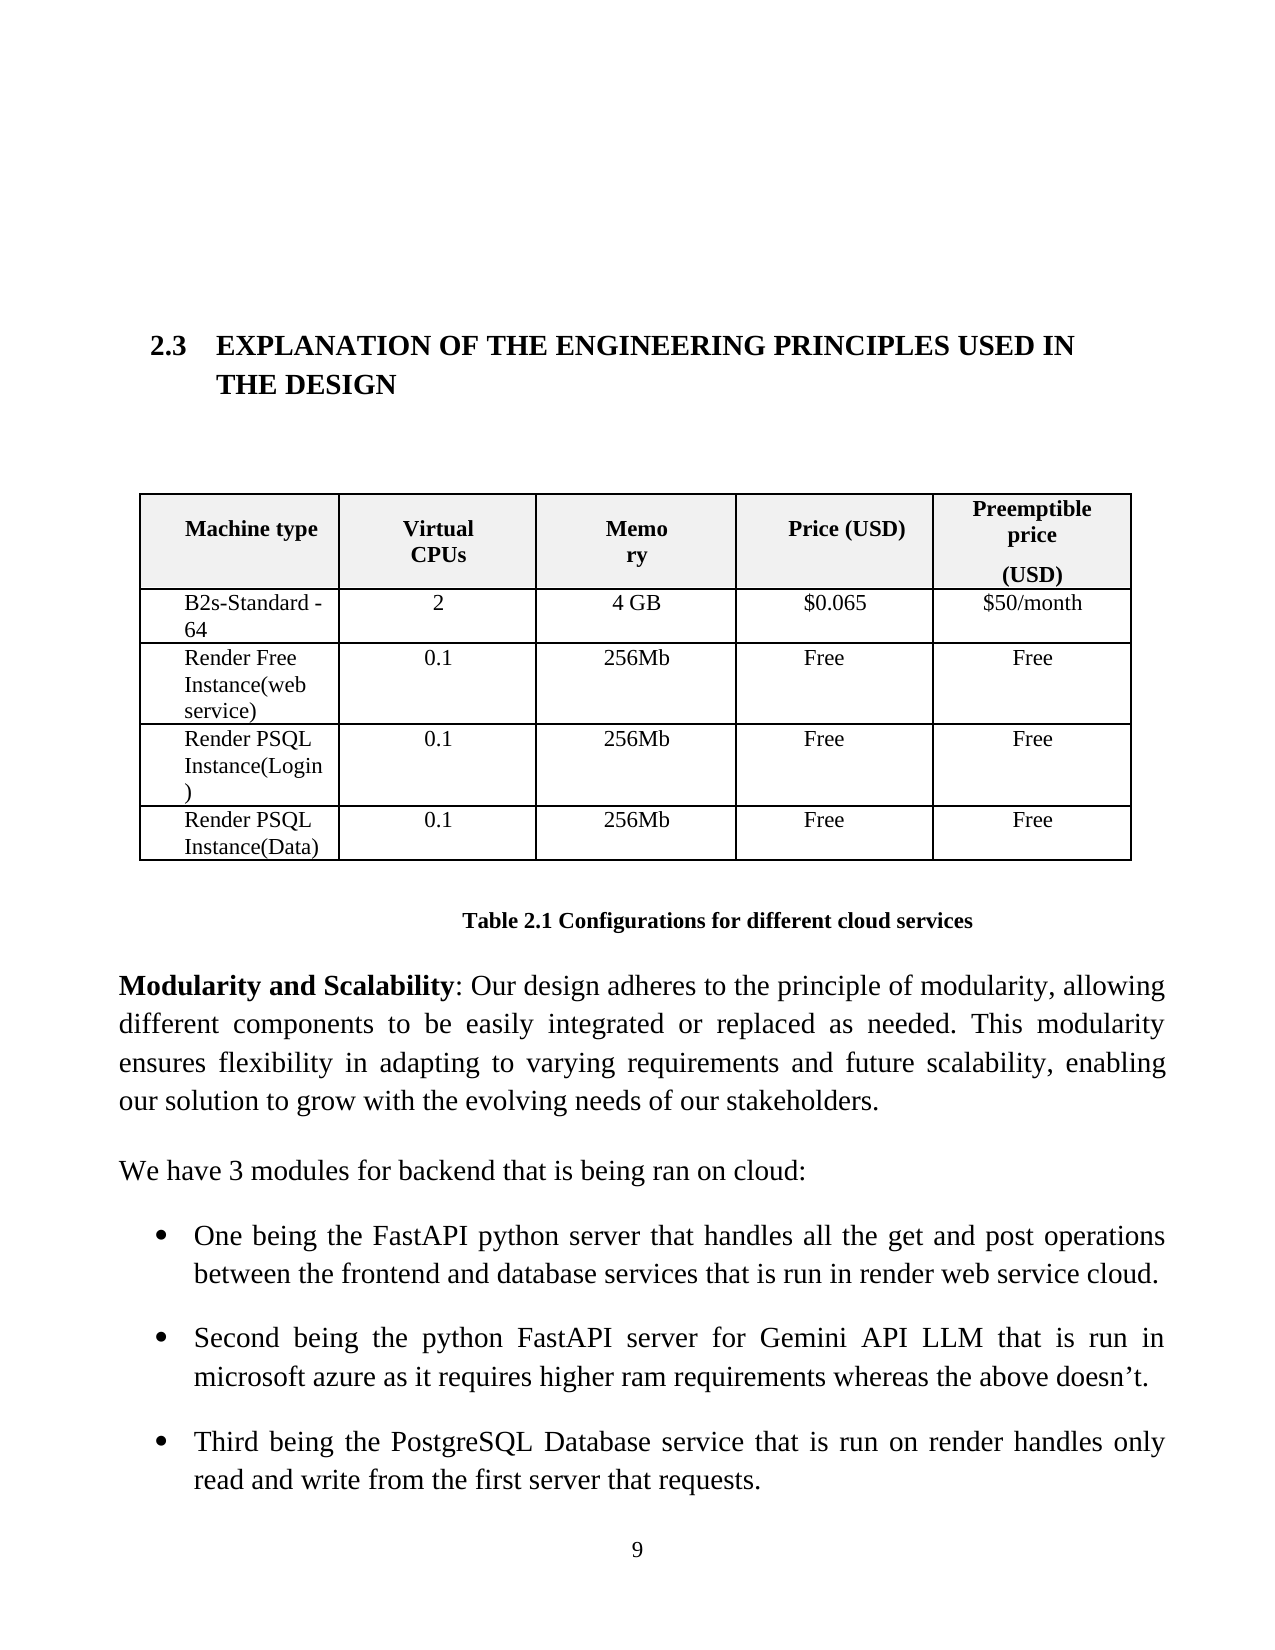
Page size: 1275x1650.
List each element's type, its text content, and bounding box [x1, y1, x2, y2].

table_header Price (USD) [737, 495, 932, 587]
text We have 3 modules for backend that is being ran on cloud: [119, 1153, 1167, 1187]
table_header Memory [537, 495, 735, 587]
table_cell $50/month [934, 590, 1130, 642]
list Second being the python FastAPI server for Gemini API LLM that is run in microsoft azure as it requires higher ram requirements whereas the above doesn’t. [156, 1321, 1167, 1393]
table_cell B2s-Standard -64 [141, 590, 338, 642]
table_header Virtual CPUs [340, 495, 535, 587]
table_cell Free [934, 725, 1130, 804]
table_cell 4 GB [537, 590, 735, 642]
table_cell 0.1 [340, 807, 535, 859]
table_cell Free [737, 644, 932, 723]
table_header Machine type [141, 495, 338, 587]
list One being the FastAPI python server that handles all the get and post operations between the frontend and database services that is run in render web service cloud. [156, 1218, 1167, 1290]
table_cell Render PSQL Instance(Data) [141, 807, 338, 859]
table_cell Free [934, 644, 1130, 723]
table_cell Render Free Instance(web service) [141, 644, 338, 723]
table_cell 256Mb [537, 725, 735, 804]
table_header Preemptible price (USD) [934, 495, 1130, 587]
text Modularity and Scalability: Our design adheres to the principle of modularity, allowing different components to be easily integrated or replaced as needed. This modularity ensures flexibility in adapting to varying requirements and future scalability, enabling our solution to grow with the evolving needs of our stakeholders. [119, 968, 1167, 1117]
table_cell 256Mb [537, 644, 735, 723]
table_cell $0.065 [737, 590, 932, 642]
table_cell 2 [340, 590, 535, 642]
table_cell 0.1 [340, 725, 535, 804]
table_cell Free [737, 725, 932, 804]
list Table 2.1 Configurations for different cloud services [269, 907, 1167, 934]
list Third being the PostgreSQL Database service that is run on render handles only read and write from the first server that requests. [156, 1424, 1167, 1496]
subtitle EXPLANATION OF THE ENGINEERING PRINCIPLES USED IN THE DESIGN [150, 328, 1092, 400]
table_cell 0.1 [340, 644, 535, 723]
table_cell Render PSQL Instance(Login) [141, 725, 338, 804]
table_cell Free [934, 807, 1130, 859]
table_cell 256Mb [537, 807, 735, 859]
table_cell Free [737, 807, 932, 859]
